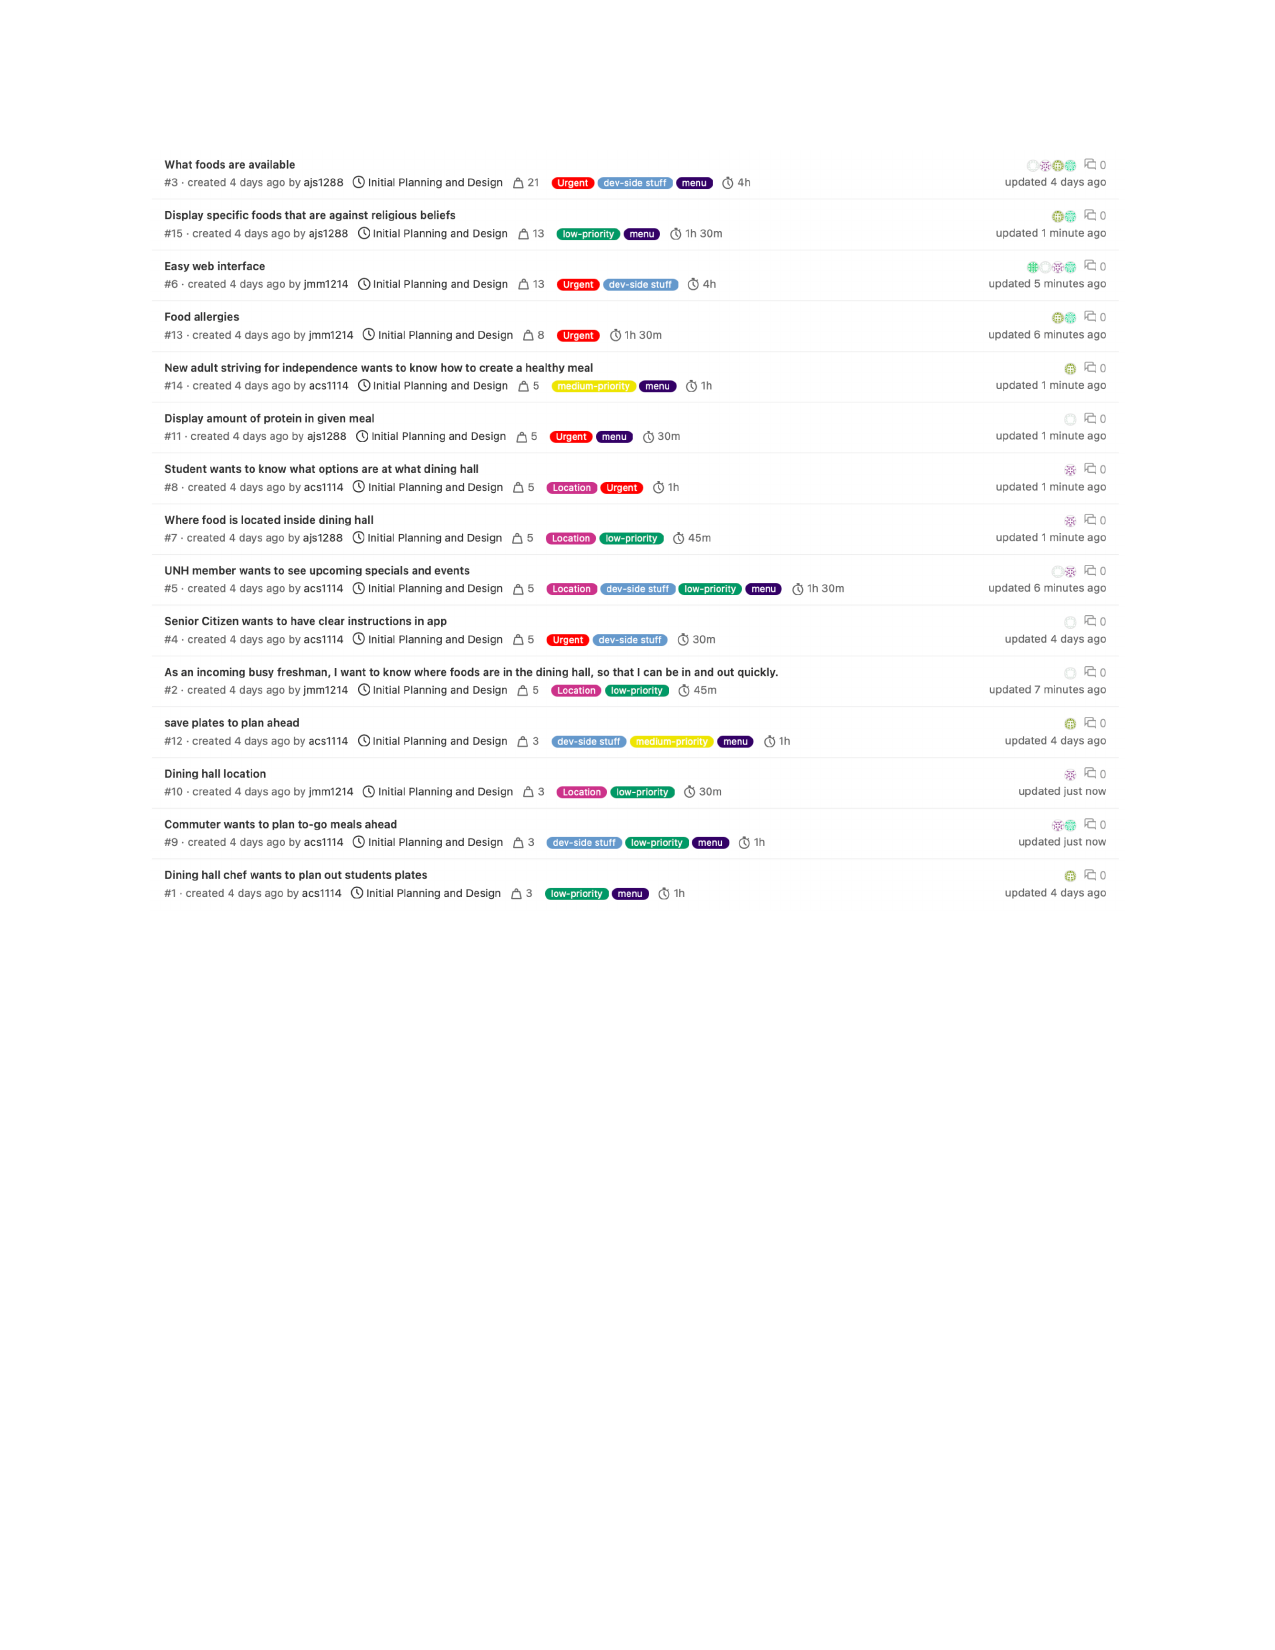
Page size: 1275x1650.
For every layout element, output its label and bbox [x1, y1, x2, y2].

picture [150, 150, 1125, 911]
